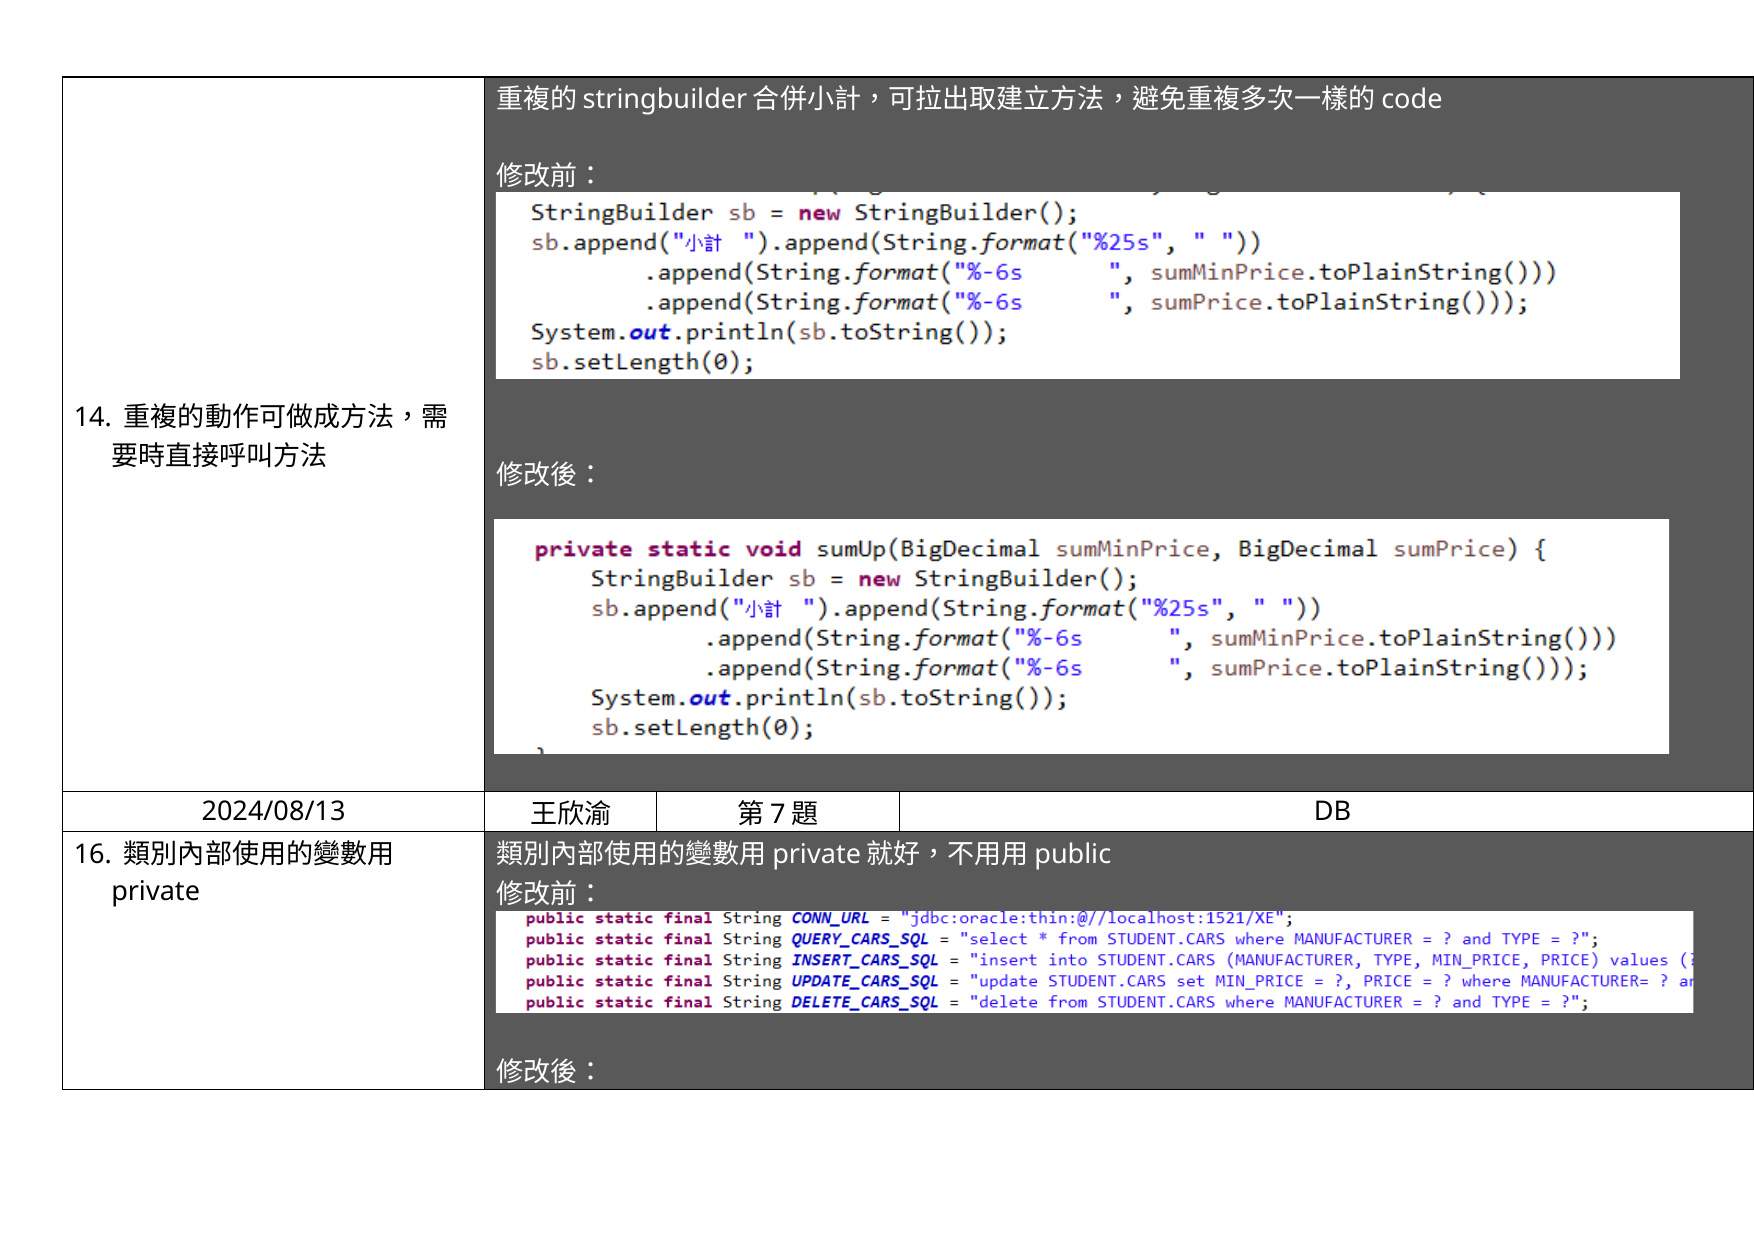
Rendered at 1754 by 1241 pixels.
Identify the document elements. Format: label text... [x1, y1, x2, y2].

picture [495, 911, 1694, 1013]
picture [495, 192, 1680, 379]
table_cell 重複的動作可做成方法，需要時直接呼叫方法 [63, 78, 484, 791]
table_cell DB [900, 792, 1753, 831]
picture [494, 519, 1670, 754]
table_cell 類別內部使用的變數用private就好，不用用public 修改前： 修改後： [485, 832, 1753, 1089]
table_cell 2024/08/13 [63, 792, 484, 831]
table_cell 第7題 [657, 792, 899, 831]
table_cell 重複的stringbuilder合併小計，可拉出取建立方法，避免重複多次一樣的code 修改前： 修改後： [485, 78, 1753, 791]
table_cell 類別內部使用的變數用private [63, 832, 484, 1089]
table_cell 王欣渝 [485, 792, 656, 831]
